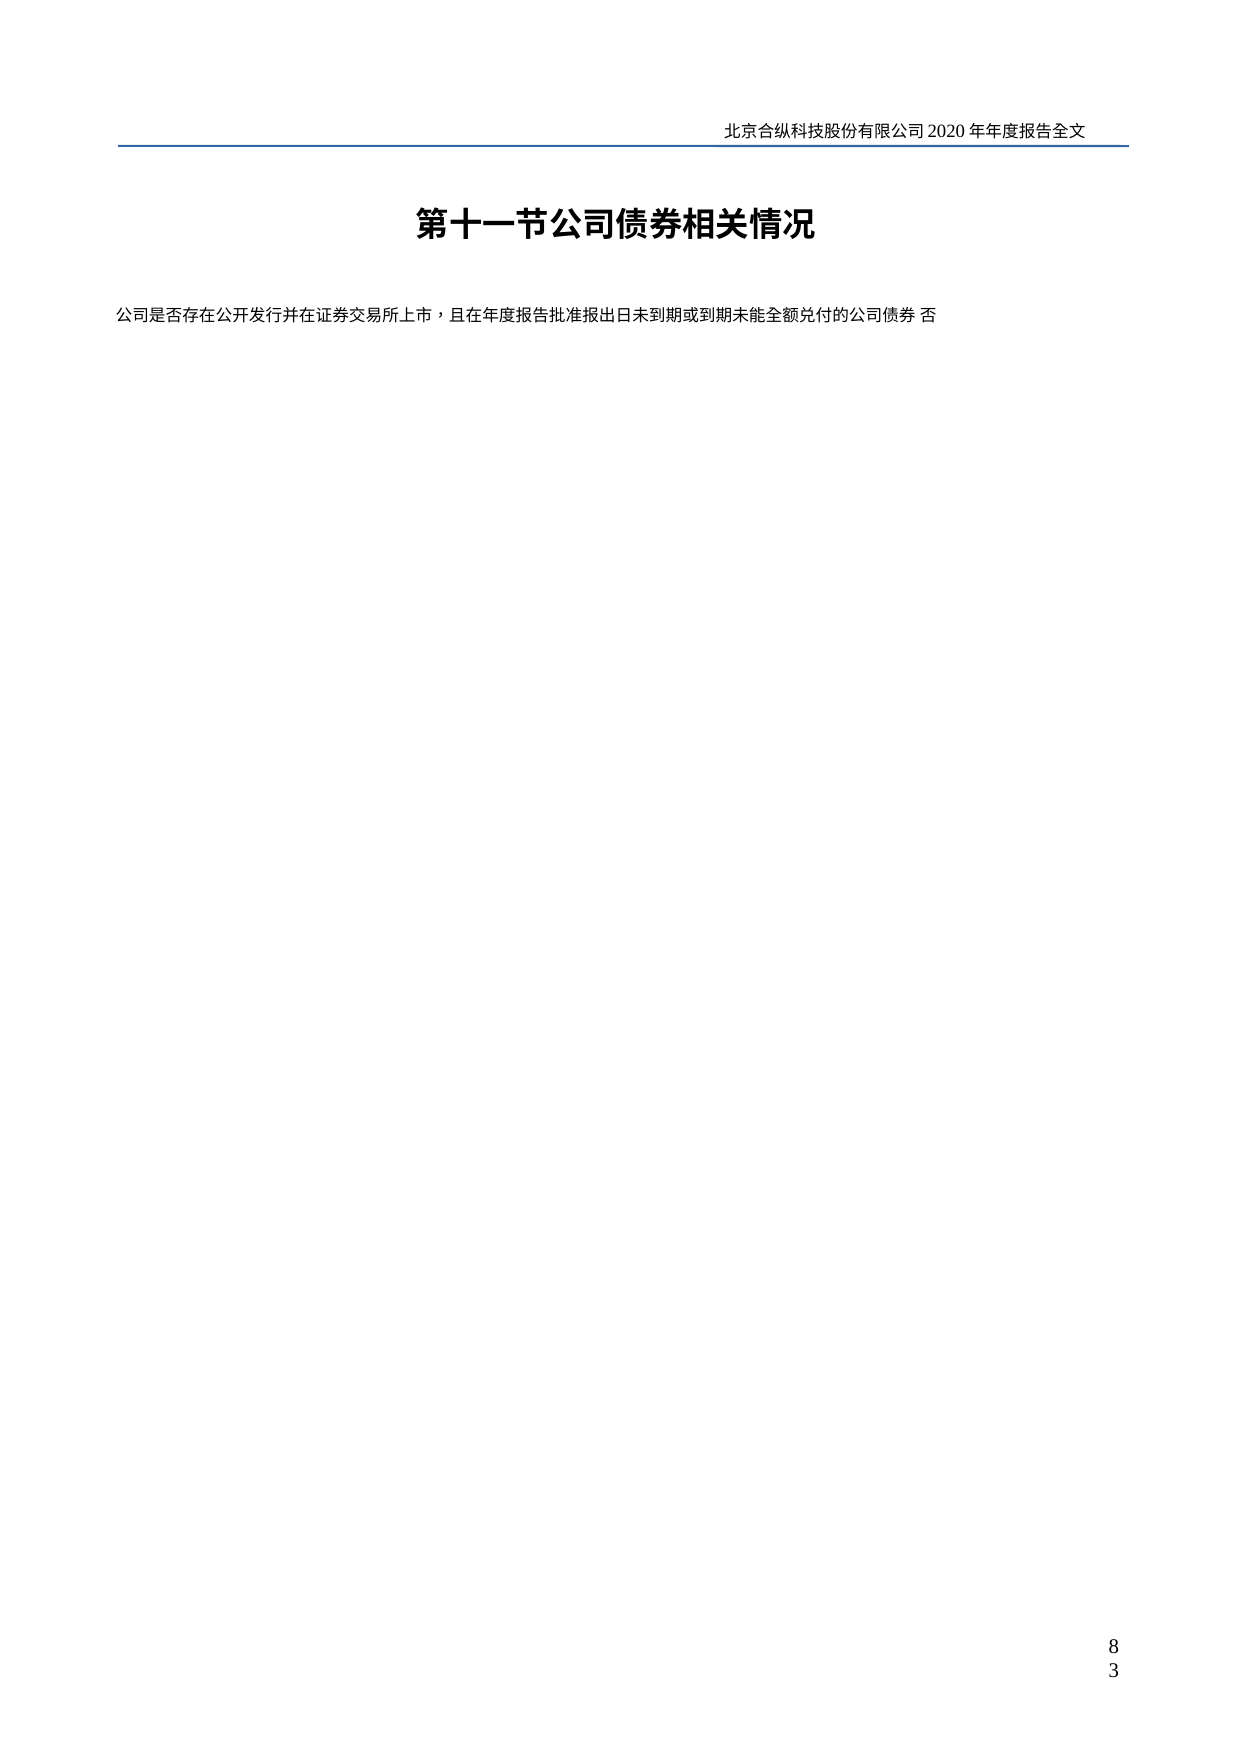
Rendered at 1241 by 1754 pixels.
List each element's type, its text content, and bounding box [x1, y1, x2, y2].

text 第十一节公司债券相关情况 [115, 201, 1116, 246]
text 公司是否存在公开发行并在证券交易所上市，且在年度报告批准报出日未到期或到期未能全额兑付的公司债券 否 [115, 292, 1116, 329]
